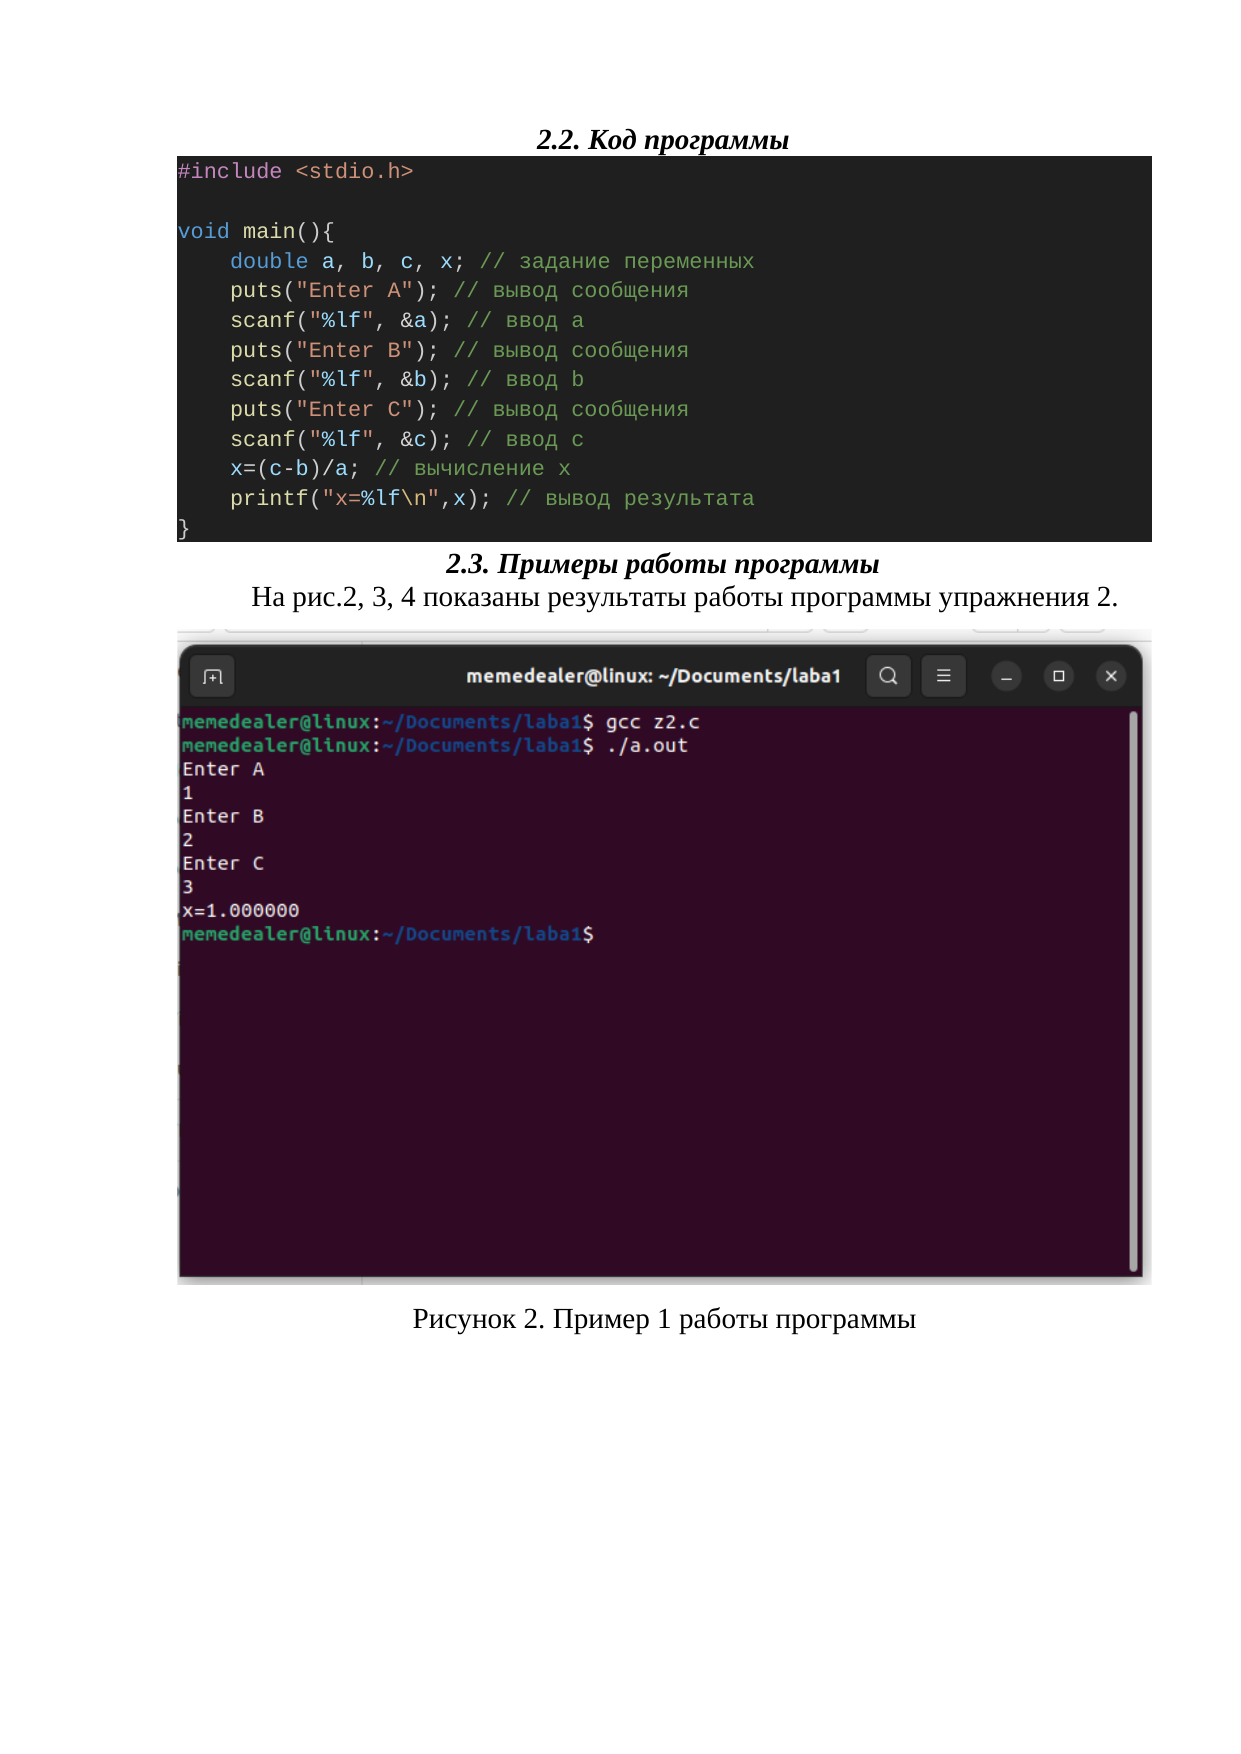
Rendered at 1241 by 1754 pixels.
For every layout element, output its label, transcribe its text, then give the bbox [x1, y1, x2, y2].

text } [177, 512, 1152, 542]
text scanf("%lf", &b); // ввод b [177, 364, 1152, 393]
text Рисунок 2. Пример 1 работы программы [177, 1302, 1152, 1335]
text scanf("%lf", &a); // ввод a [177, 304, 1152, 334]
subtitle 2.3. Примеры работы программы [177, 546, 1152, 579]
subtitle 2.2. Код программы [177, 122, 1152, 156]
text double a, b, c, x; // задание переменных [177, 245, 1152, 274]
text На рис.2, 3, 4 показаны результаты работы программы упражнения 2. [177, 579, 1152, 613]
picture [177, 629, 1152, 1285]
text puts("Enter B"); // вывод сообщения [177, 334, 1152, 364]
text #include <stdio.h> [177, 156, 1152, 186]
text x=(c-b)/a; // вычисление x [177, 453, 1152, 482]
text puts("Enter C"); // вывод сообщения [177, 393, 1152, 423]
text puts("Enter A"); // вывод сообщения [177, 274, 1152, 304]
text void main(){ [177, 215, 1152, 245]
text printf("x=%lf\n",x); // вывод результата [177, 482, 1152, 512]
text scanf("%lf", &c); // ввод c [177, 423, 1152, 453]
